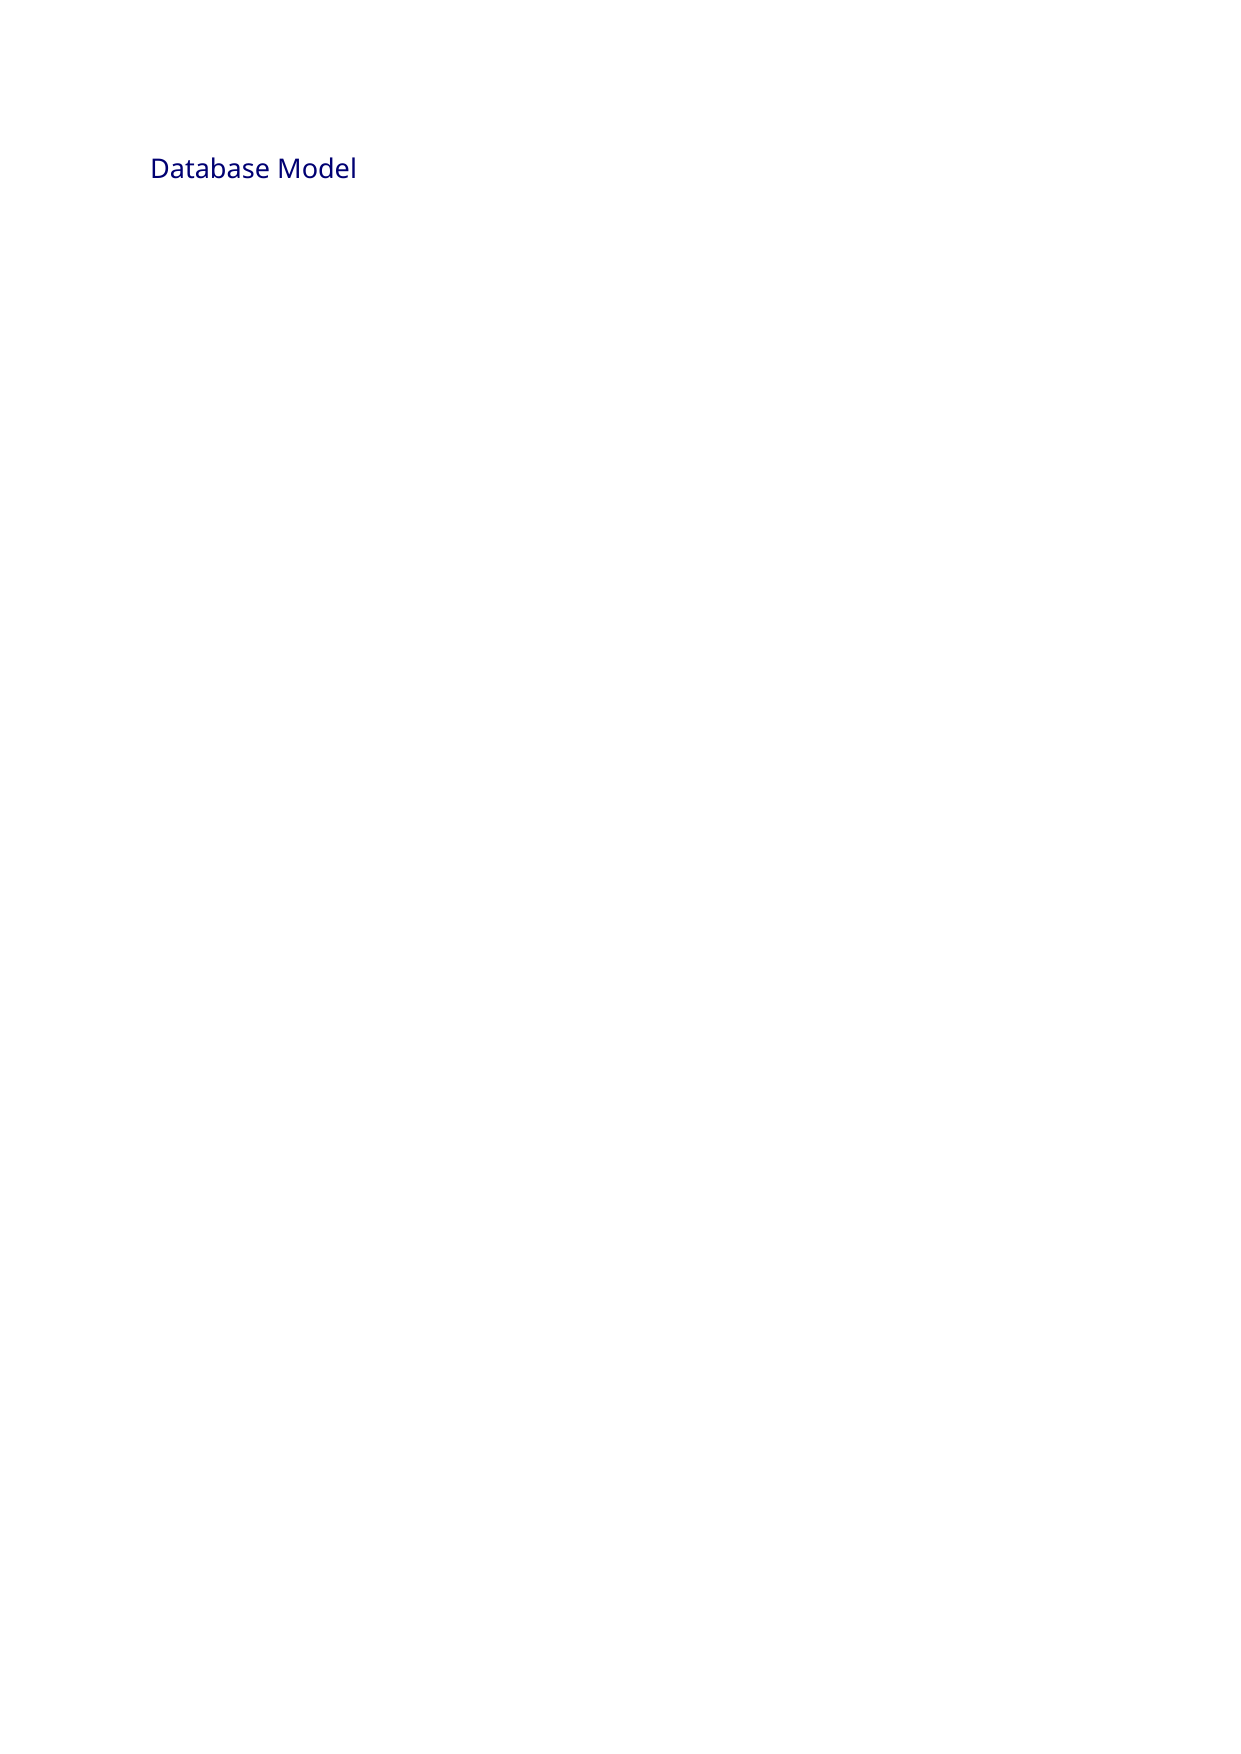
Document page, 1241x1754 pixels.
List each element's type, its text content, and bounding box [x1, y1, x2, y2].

subtitle Database Model [150, 150, 1090, 187]
